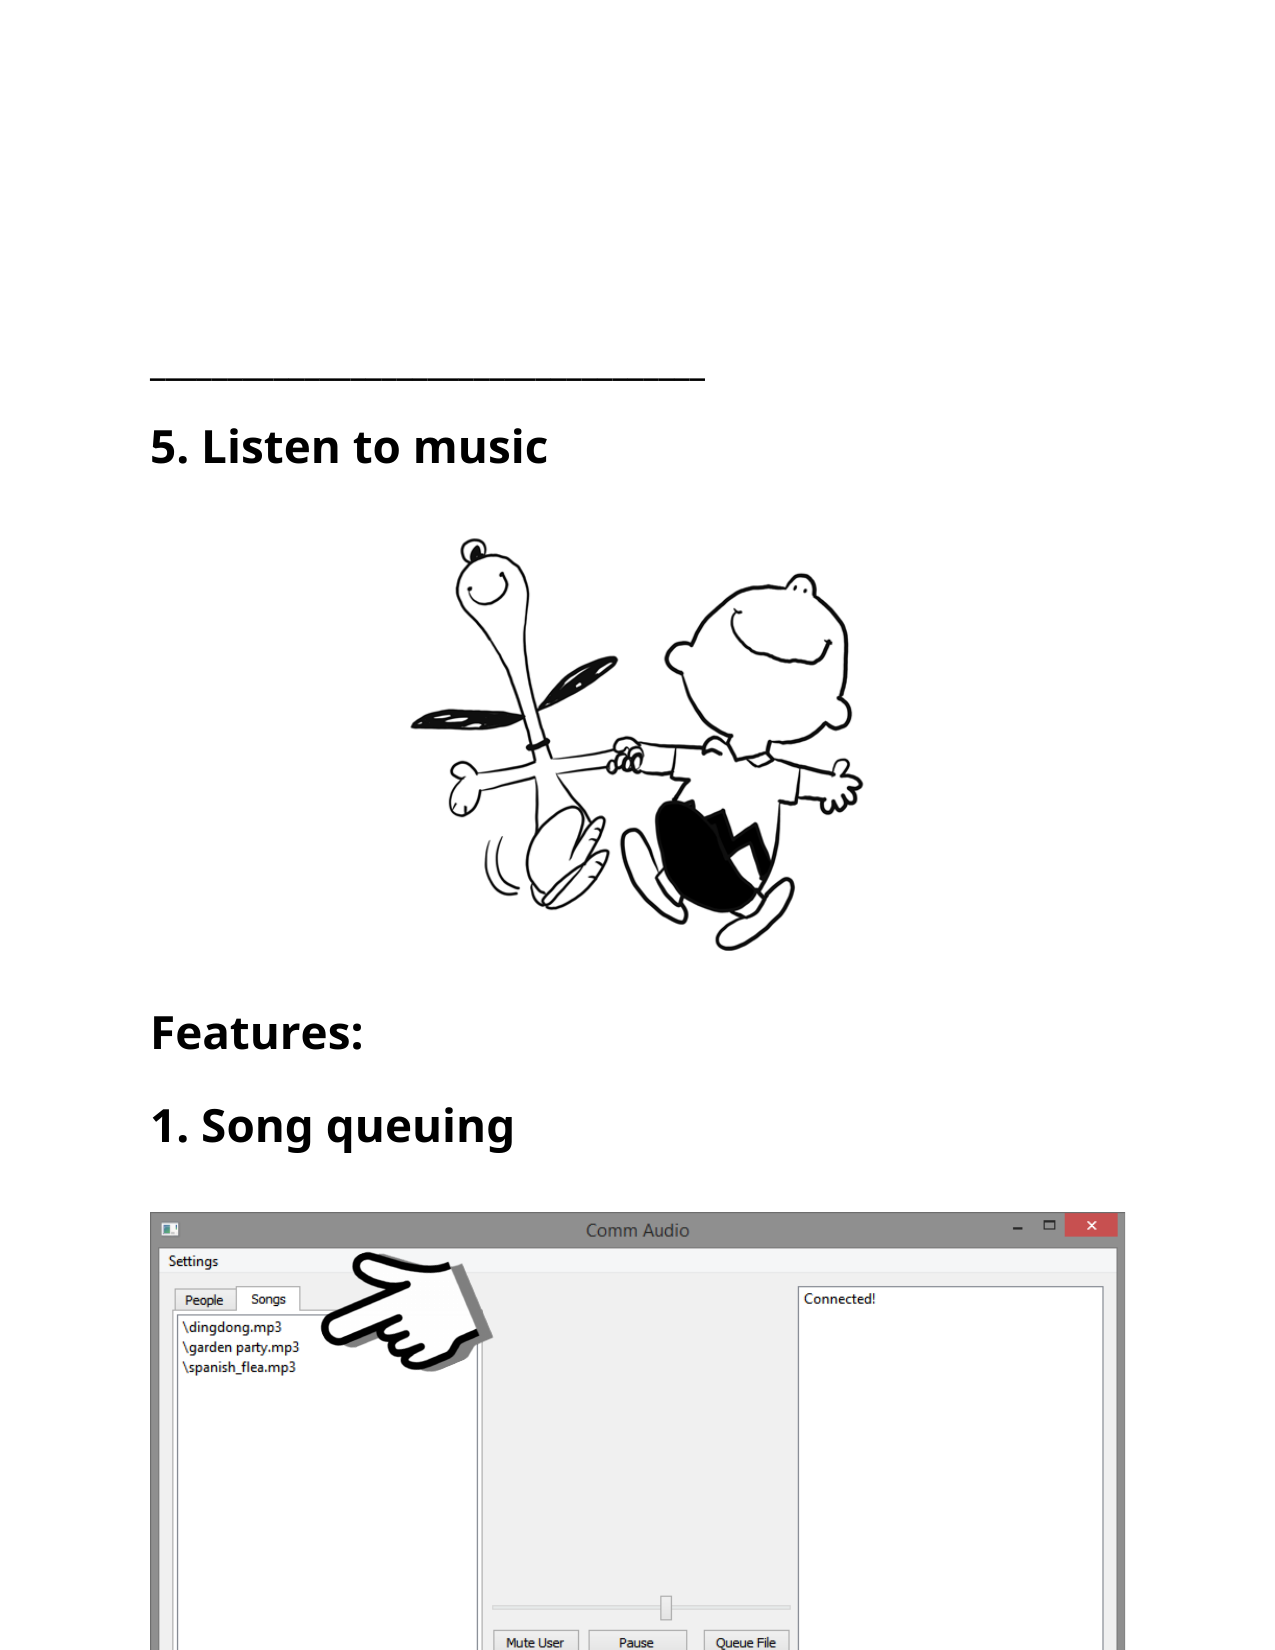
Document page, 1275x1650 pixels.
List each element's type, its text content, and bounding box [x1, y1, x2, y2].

text 1. Song queuing [150, 1093, 1125, 1156]
text 5. Listen to music [150, 414, 1125, 477]
text ____________________________________ [150, 335, 1125, 386]
picture [403, 507, 872, 976]
picture [150, 1212, 1125, 1650]
text Features: [150, 1001, 1125, 1063]
